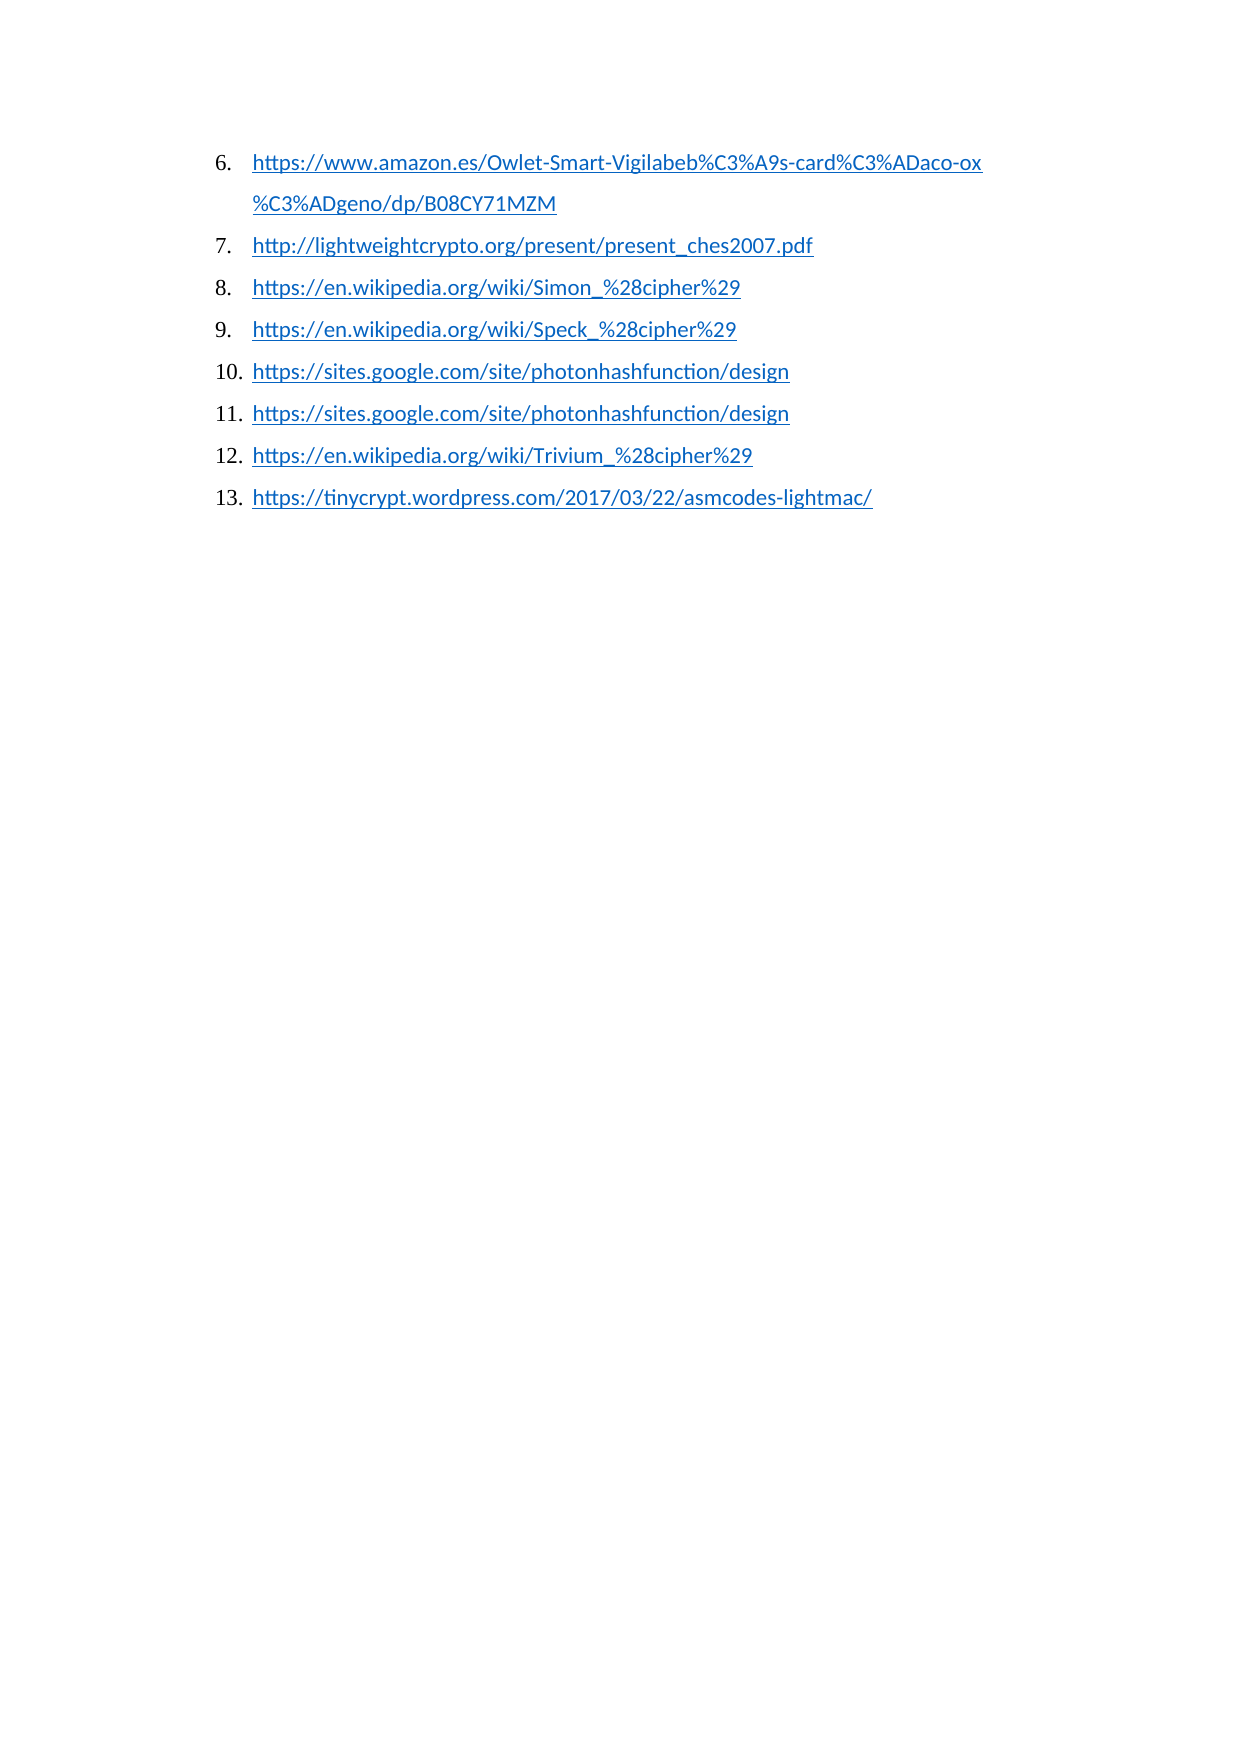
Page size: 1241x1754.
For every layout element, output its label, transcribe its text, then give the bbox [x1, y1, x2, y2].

list http://lightweightcrypto.org/present/present_ches2007.pdf [215, 232, 1063, 259]
list https://sites.google.com/site/photonhashfunction/design [215, 357, 1063, 386]
list https://en.wikipedia.org/wiki/Simon_%28cipher%29 [215, 273, 1063, 302]
list https://tinycrypt.wordpress.com/2017/03/22/asmcodes-lightmac/ [215, 483, 1063, 511]
list https://en.wikipedia.org/wiki/Trivium_%28cipher%29 [215, 441, 1063, 469]
list https://en.wikipedia.org/wiki/Speck_%28cipher%29 [215, 316, 1063, 343]
list https://sites.google.com/site/photonhashfunction/design [215, 399, 1063, 427]
list https://www.amazon.es/Owlet-Smart-Vigilabeb%C3%A9s-card%C3%ADaco-ox%C3%ADgeno/dp/B08CY71MZM [215, 148, 1063, 218]
